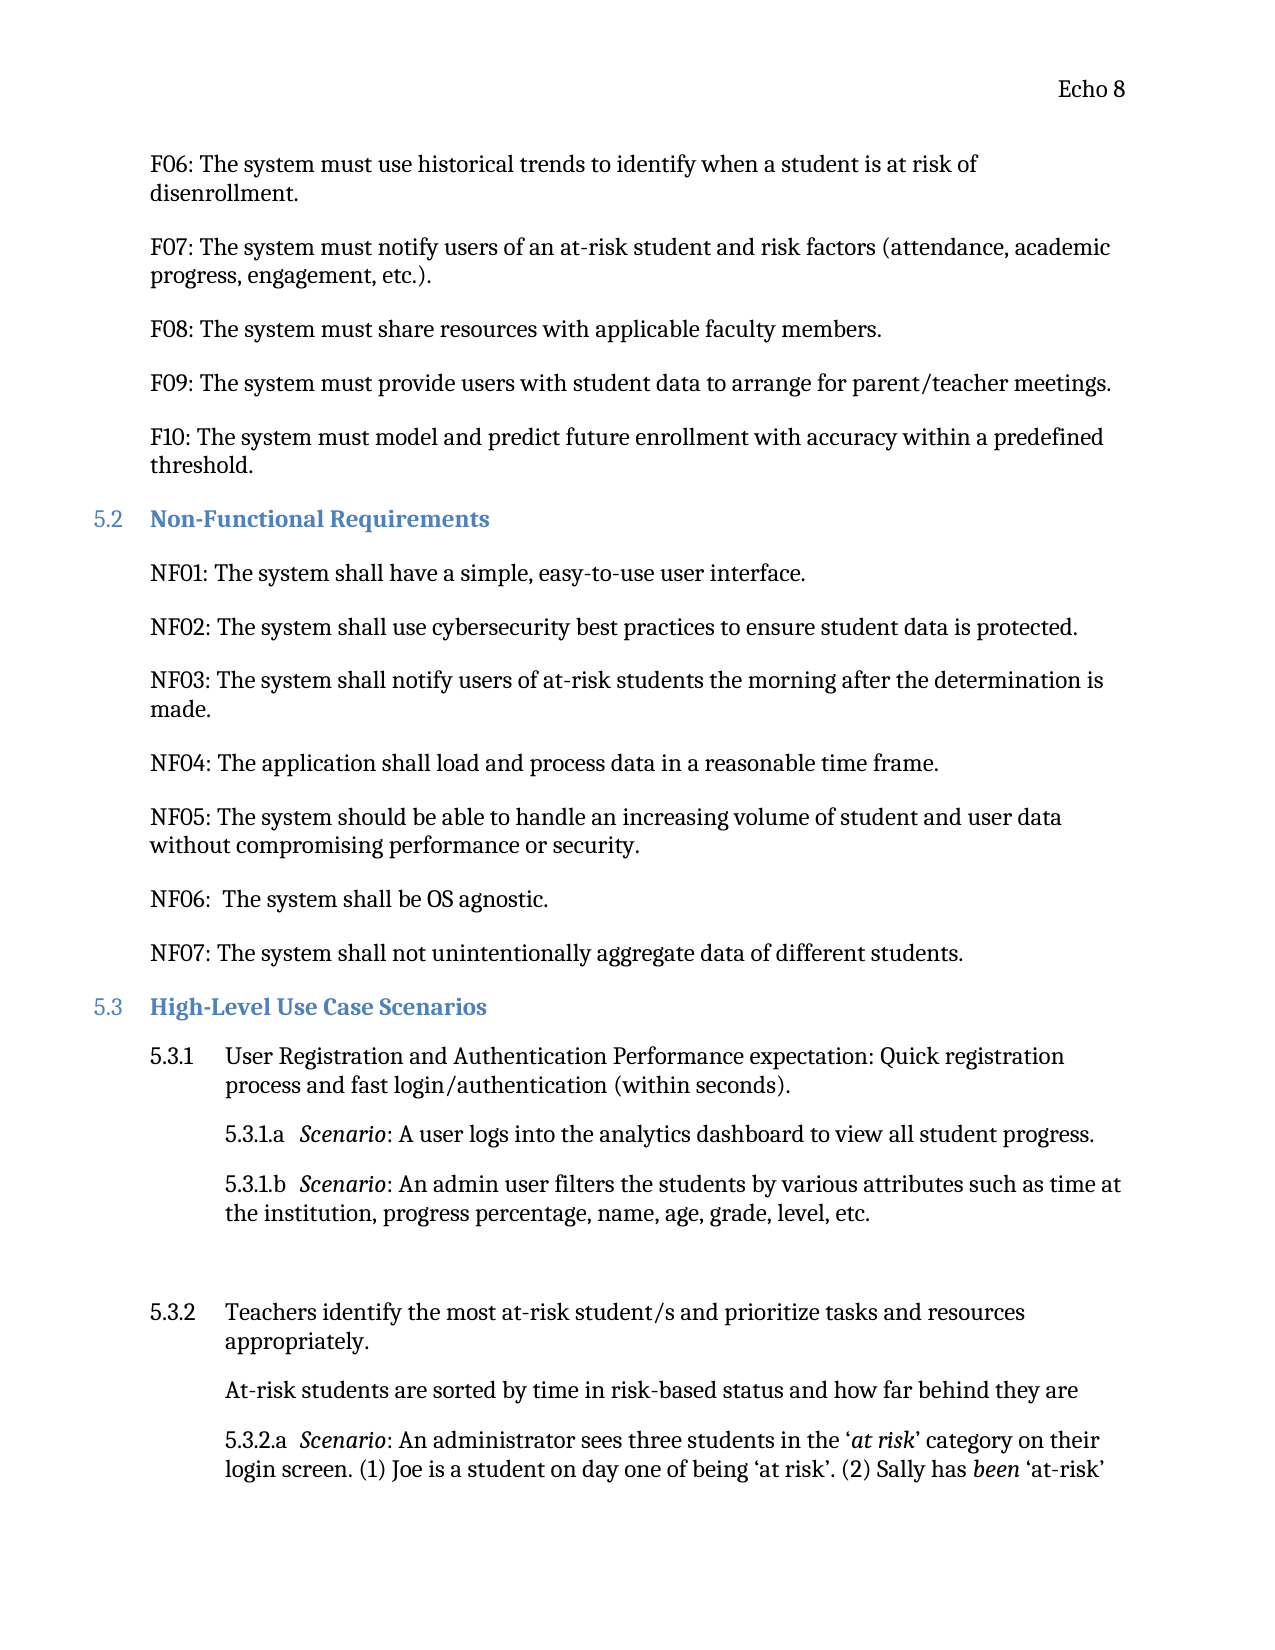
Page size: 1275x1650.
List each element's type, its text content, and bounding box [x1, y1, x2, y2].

text NF07: The system shall not unintentionally aggregate data of different students. [150, 939, 1125, 967]
text NF06: The system shall be OS agnostic. [150, 885, 1125, 914]
text F07: The system must notify users of an at-risk student and risk factors (attendance, academic progress, engagement, etc.). [150, 232, 1125, 290]
text At-risk students are sorted by time in risk-based status and how far behind they are [225, 1376, 1125, 1405]
text F09: The system must provide users with student data to arrange for parent/teacher meetings. [150, 369, 1125, 397]
text F10: The system must model and predict future enrollment with accuracy within a predefined threshold. [150, 422, 1125, 480]
subtitle High-Level Use Case Scenarios [94, 992, 1125, 1021]
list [225, 1426, 1125, 1483]
text F06: The system must use historical trends to identify when a student is at risk of disenrollment. [150, 150, 1125, 207]
text NF05: The system should be able to handle an increasing volume of student and user data without compromising performance or security. [150, 802, 1125, 860]
subtitle Non-Functional Requirements [94, 505, 1125, 534]
text NF04: The application shall load and process data in a reasonable time frame. [150, 749, 1125, 777]
text NF03: The system shall notify users of at-risk students the morning after the determination is made. [150, 666, 1125, 724]
subtitle Teachers identify the most at-risk student/s and prioritize tasks and resources appropriately. [150, 1298, 1125, 1355]
list Scenario: An admin user filters the students by various attributes such as time at the institution, progress percentage, name, age, grade, level, etc. [225, 1170, 1125, 1227]
text NF02: The system shall use cybersecurity best practices to ensure student data is protected. [150, 612, 1125, 641]
subtitle User Registration and Authentication Performance expectation: Quick registration process and fast login/authentication (within seconds). [150, 1042, 1125, 1099]
text F08: The system must share resources with applicable faculty members. [150, 315, 1125, 344]
list Scenario: A user logs into the analytics dashboard to view all student progress. [225, 1120, 1125, 1149]
text NF01: The system shall have a simple, easy-to-use user interface. [150, 559, 1125, 587]
